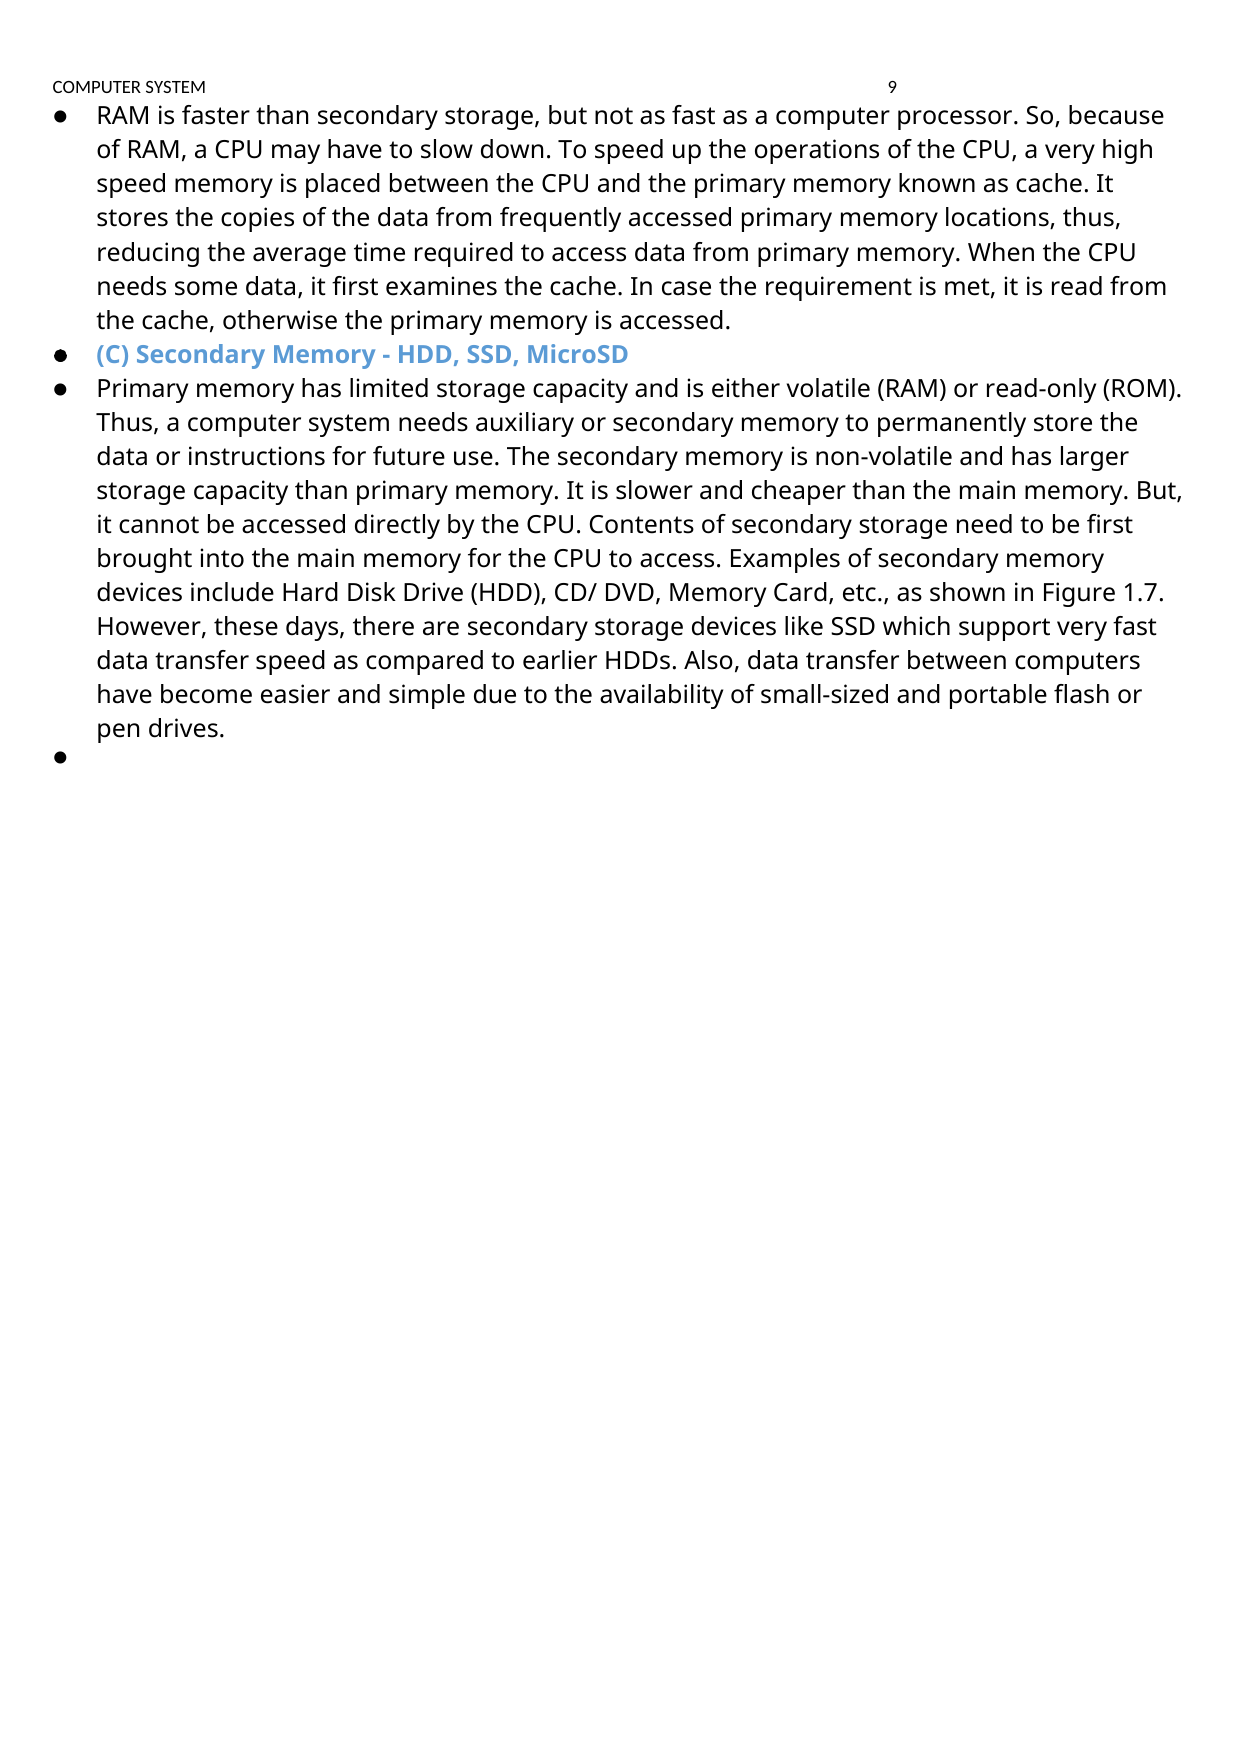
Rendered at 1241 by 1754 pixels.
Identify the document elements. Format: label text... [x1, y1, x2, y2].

list RAM is faster than secondary storage, but not as fast as a computer processor. So, because of RAM, a CPU may have to slow down. To speed up the operations of the CPU, a very high speed memory is placed between the CPU and the primary memory known as cache. It stores the copies of the data from frequently accessed primary memory locations, thus, reducing the average time required to access data from primary memory. When the CPU needs some data, it first examines the cache. In case the requirement is met, it is read from the cache, otherwise the primary memory is accessed. [52, 98, 1188, 336]
list Primary memory has limited storage capacity and is either volatile (RAM) or read-only (ROM). Thus, a computer system needs auxiliary or secondary memory to permanently store the data or instructions for future use. The secondary memory is non-volatile and has larger storage capacity than primary memory. It is slower and cheaper than the main memory. But, it cannot be accessed directly by the CPU. Contents of secondary storage need to be first brought into the main memory for the CPU to access. Examples of secondary memory devices include Hard Disk Drive (HDD), CD/ DVD, Memory Card, etc., as shown in Figure 1.7. However, these days, there are secondary storage devices like SSD which support very fast data transfer speed as compared to earlier HDDs. Also, data transfer between computers have become easier and simple due to the availability of small-sized and portable flash or pen drives. [52, 370, 1188, 745]
list (C) Secondary Memory - HDD, SSD, MicroSD [52, 336, 1188, 370]
